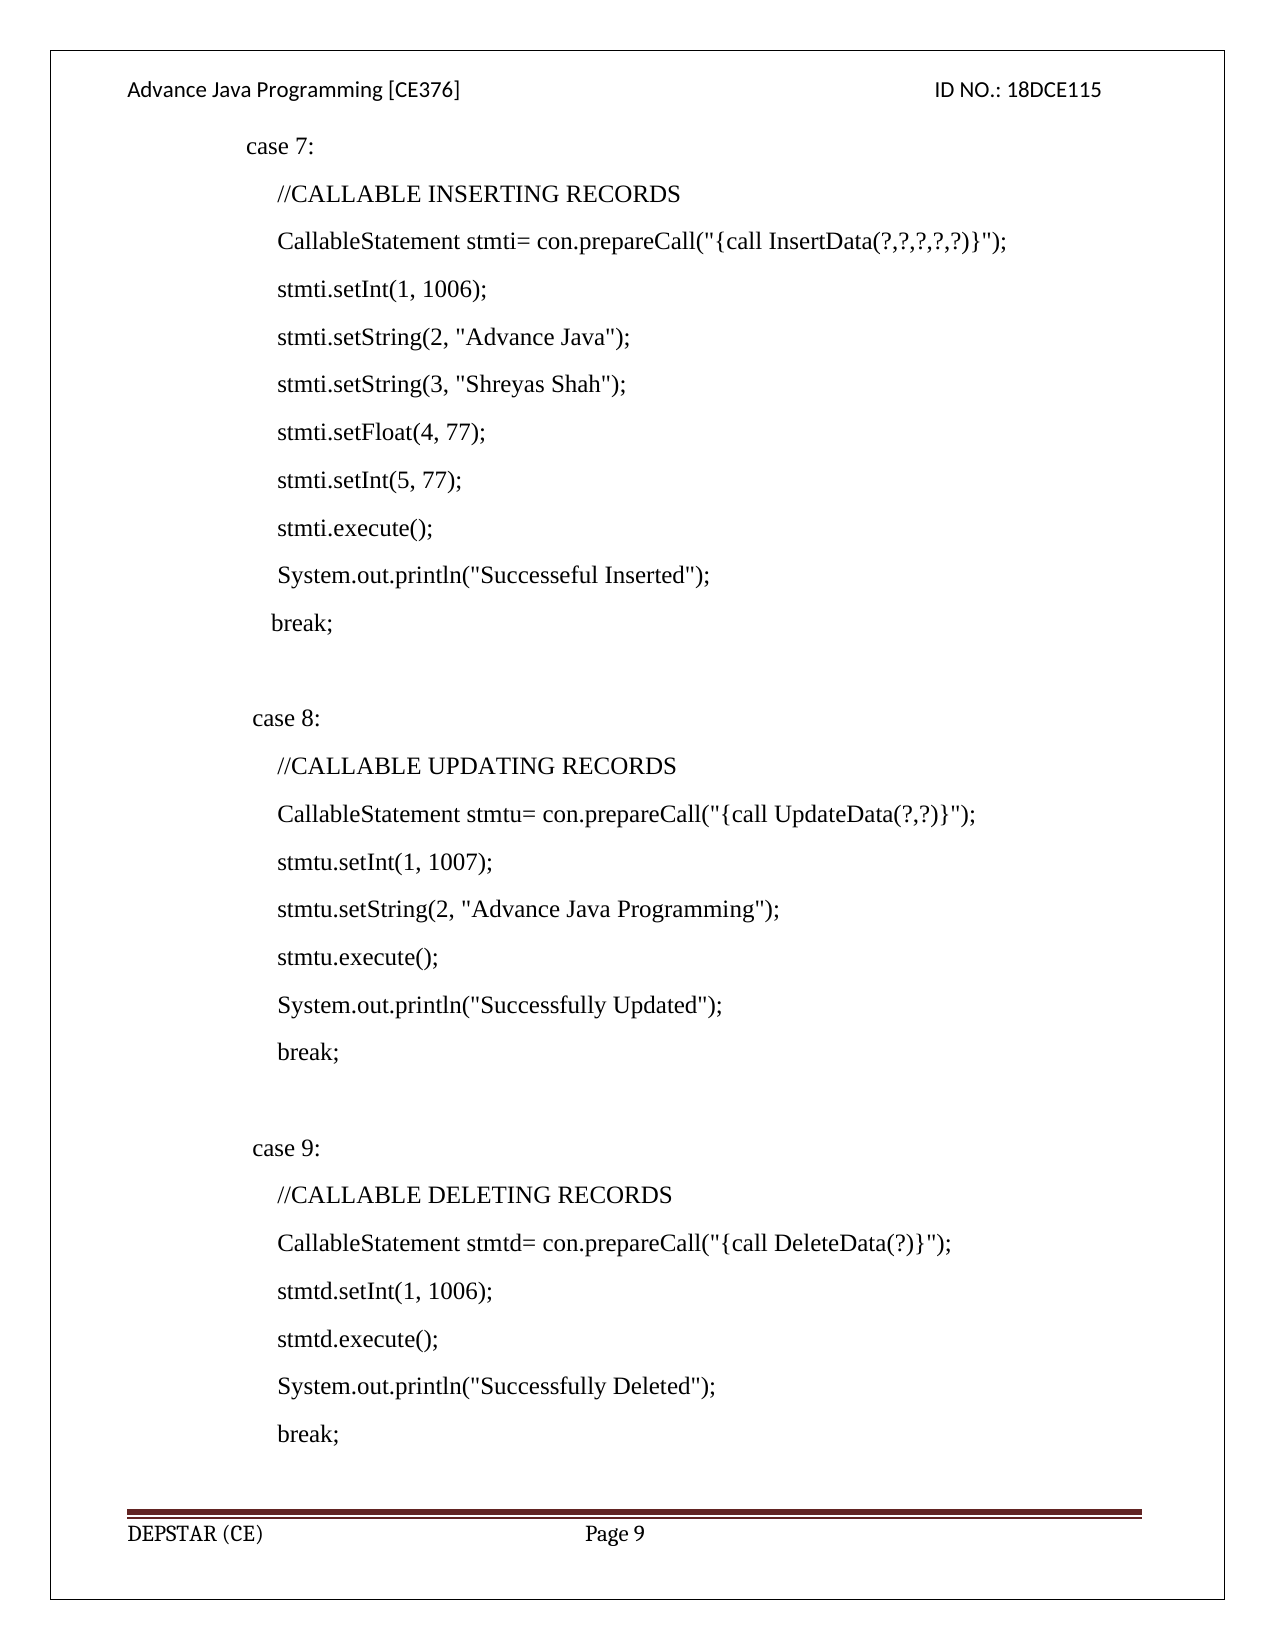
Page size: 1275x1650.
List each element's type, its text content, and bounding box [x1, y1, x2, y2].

text stmti.execute(); [127, 513, 1142, 541]
text CallableStatement stmtu= con.prepareCall("{call UpdateData(?,?)}"); [127, 799, 1142, 828]
text stmti.setInt(5, 77); [127, 465, 1142, 494]
text stmtu.setString(2, "Advance Java Programming"); [127, 894, 1142, 923]
text stmtu.setInt(1, 1007); [127, 847, 1142, 875]
text stmtd.setInt(1, 1006); [127, 1276, 1142, 1305]
text case 8: [127, 703, 1142, 732]
text break; [127, 1419, 1142, 1448]
text System.out.println("Successfully Deleted"); [127, 1371, 1142, 1400]
text case 7: [127, 131, 1142, 160]
text stmti.setString(3, "Shreyas Shah"); [127, 369, 1142, 398]
text //CALLABLE DELETING RECORDS [127, 1181, 1142, 1209]
text //CALLABLE UPDATING RECORDS [127, 751, 1142, 780]
text break; [127, 608, 1142, 637]
text System.out.println("Successeful Inserted"); [127, 560, 1142, 589]
text CallableStatement stmtd= con.prepareCall("{call DeleteData(?)}"); [127, 1228, 1142, 1257]
text stmti.setInt(1, 1006); [127, 274, 1142, 303]
text stmtd.execute(); [127, 1324, 1142, 1352]
text stmti.setFloat(4, 77); [127, 417, 1142, 446]
text case 9: [127, 1133, 1142, 1162]
text break; [127, 1037, 1142, 1066]
text System.out.println("Successfully Updated"); [127, 990, 1142, 1018]
text //CALLABLE INSERTING RECORDS [127, 179, 1142, 207]
text stmtu.execute(); [127, 942, 1142, 971]
text CallableStatement stmti= con.prepareCall("{call InsertData(?,?,?,?,?)}"); [127, 226, 1142, 255]
text stmti.setString(2, "Advance Java"); [127, 322, 1142, 351]
